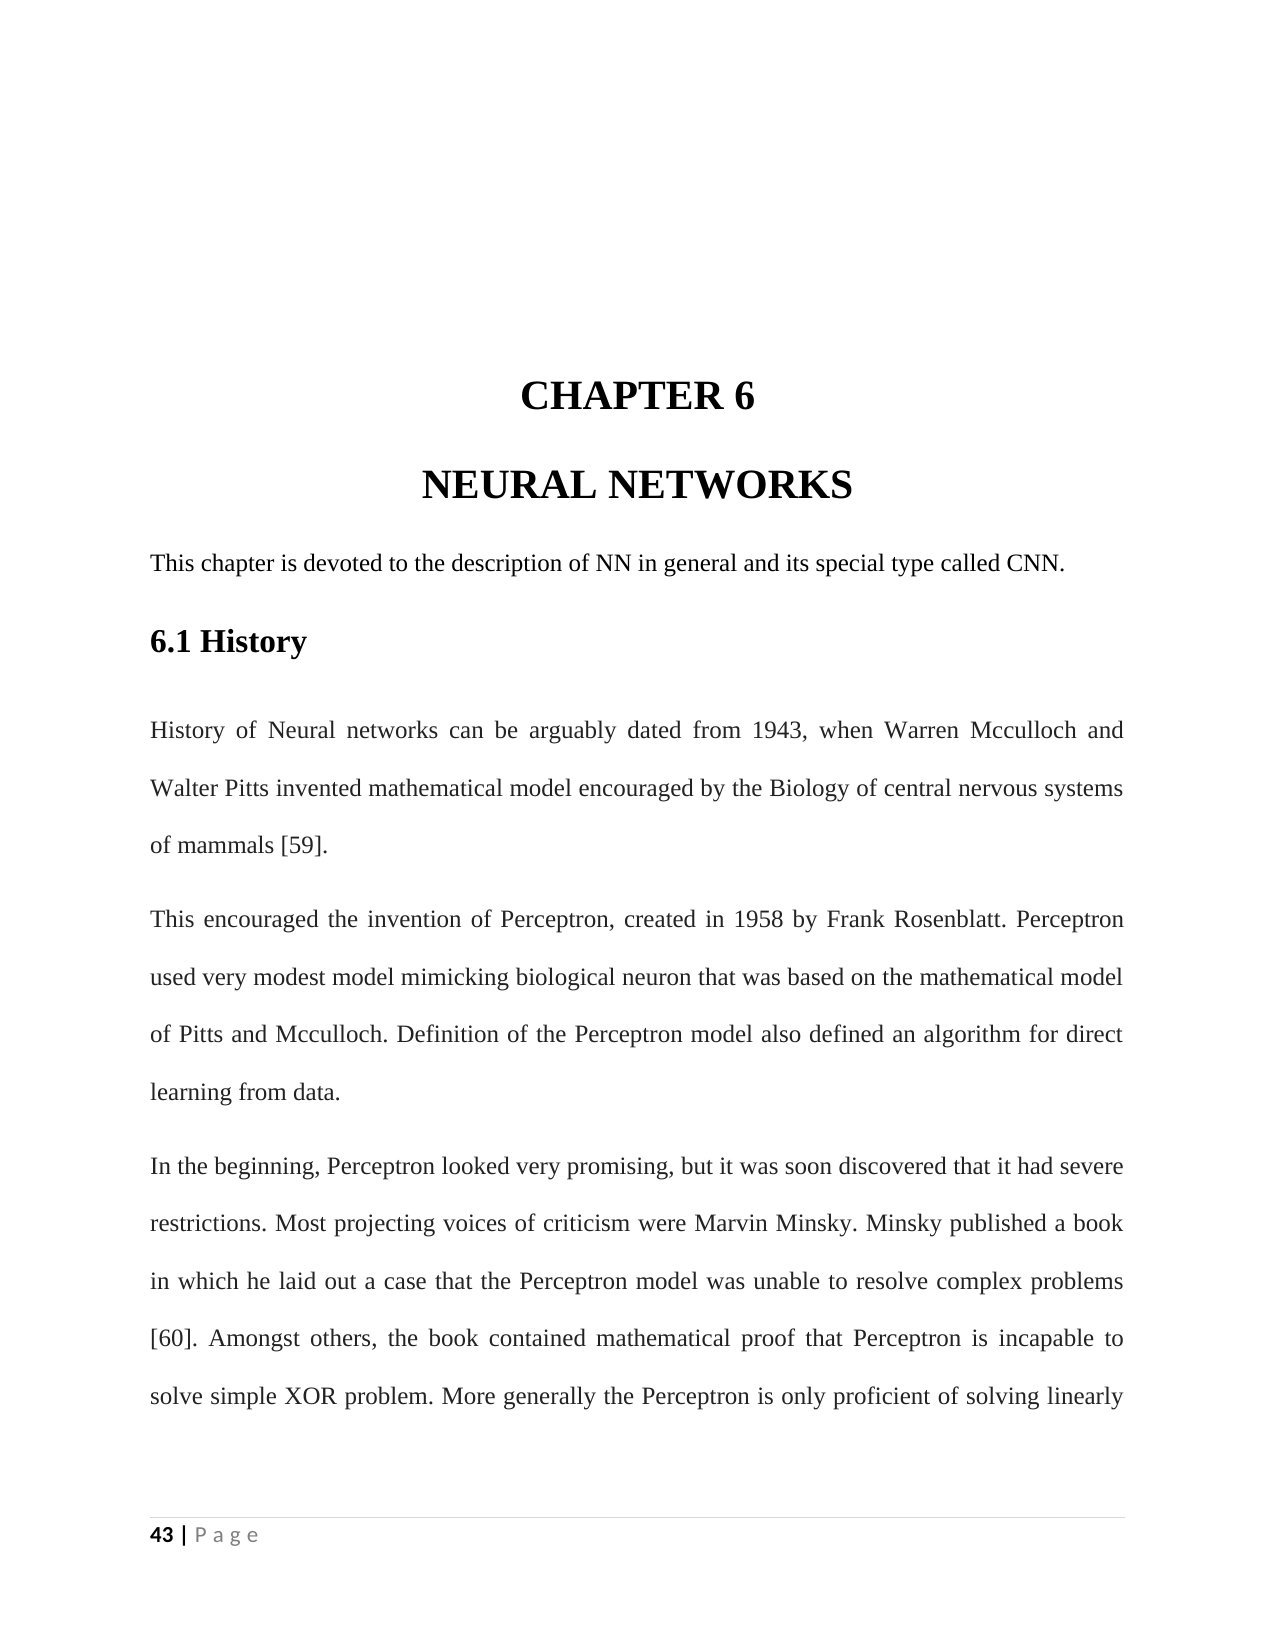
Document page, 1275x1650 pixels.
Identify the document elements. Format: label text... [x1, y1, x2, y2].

text History of Neural networks can be arguably dated from 1943, when Warren Mcculloch and Walter Pitts invented mathematical model encouraged by the Biology of central nervous systems of mammals [59]. [150, 715, 1125, 859]
text 6.1 History [150, 622, 1125, 660]
text CHAPTER 6 [150, 371, 1125, 418]
text This encouraged the invention of Perceptron, created in 1958 by Frank Rosenblatt. Perceptron used very modest model mimicking biological neuron that was based on the mathematical model of Pitts and Mcculloch. Definition of the Perceptron model also defined an algorithm for direct learning from data. [150, 904, 1125, 1106]
text This chapter is devoted to the description of NN in general and its special type called CNN. [150, 548, 1125, 576]
text NEURAL NETWORKS [150, 459, 1125, 507]
